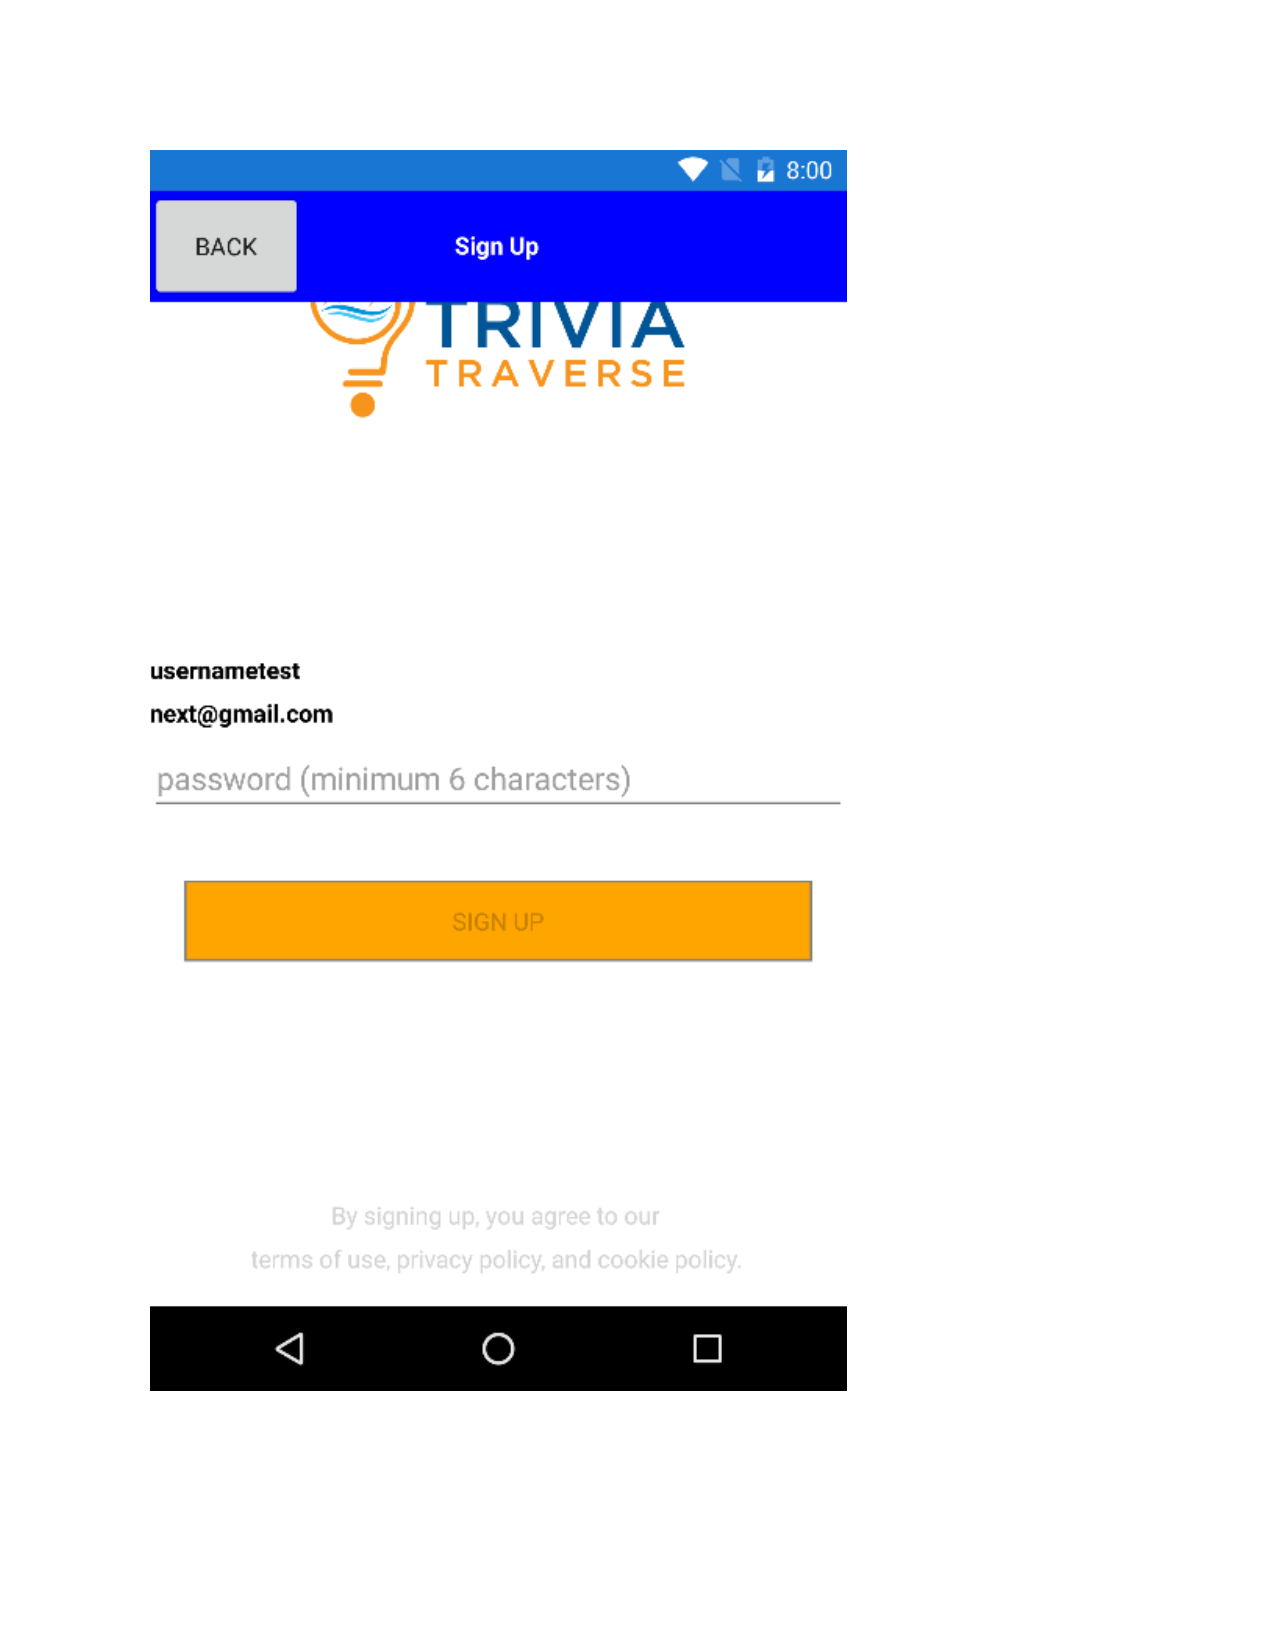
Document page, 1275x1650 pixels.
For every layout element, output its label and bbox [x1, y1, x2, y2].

picture [150, 150, 847, 1391]
